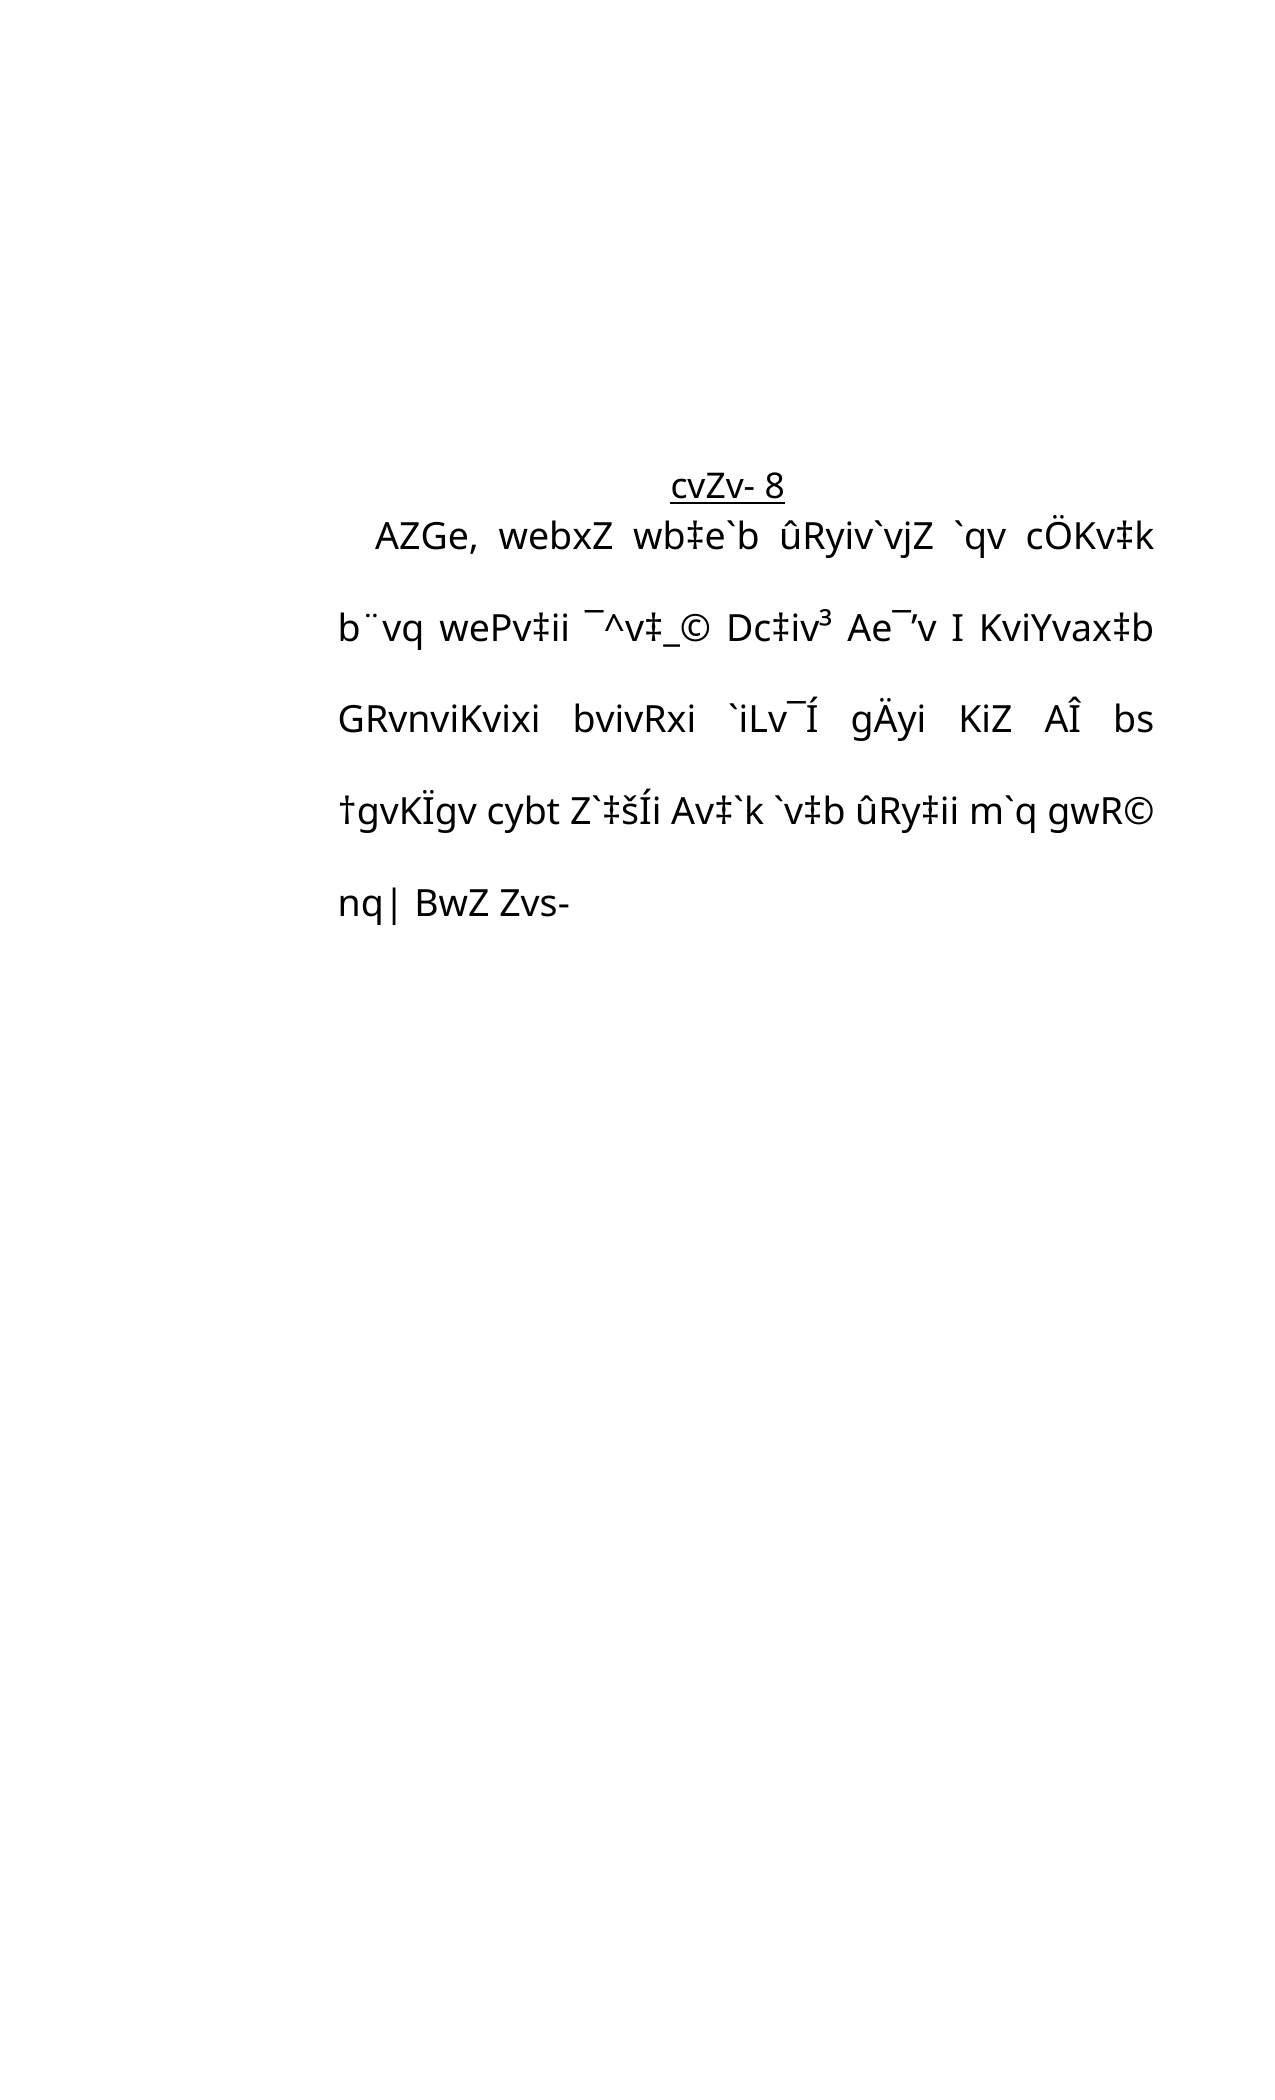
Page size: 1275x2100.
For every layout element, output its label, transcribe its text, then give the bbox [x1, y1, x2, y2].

text AZGe, webxZ wb‡e`b ûRyiv`vjZ `qv cÖKv‡k b¨vq wePv‡ii ¯^v‡_© Dc‡iv³ Ae¯’v I KviYvax‡b GRvnviKvixi bvivRxi `iLv¯Í gÄyi KiZ AÎ bs †gvKÏgv cybt Z`‡šÍi Av‡`k `v‡b ûRy‡ii m`q gwR© nq| BwZ Zvs- [337, 509, 1155, 928]
